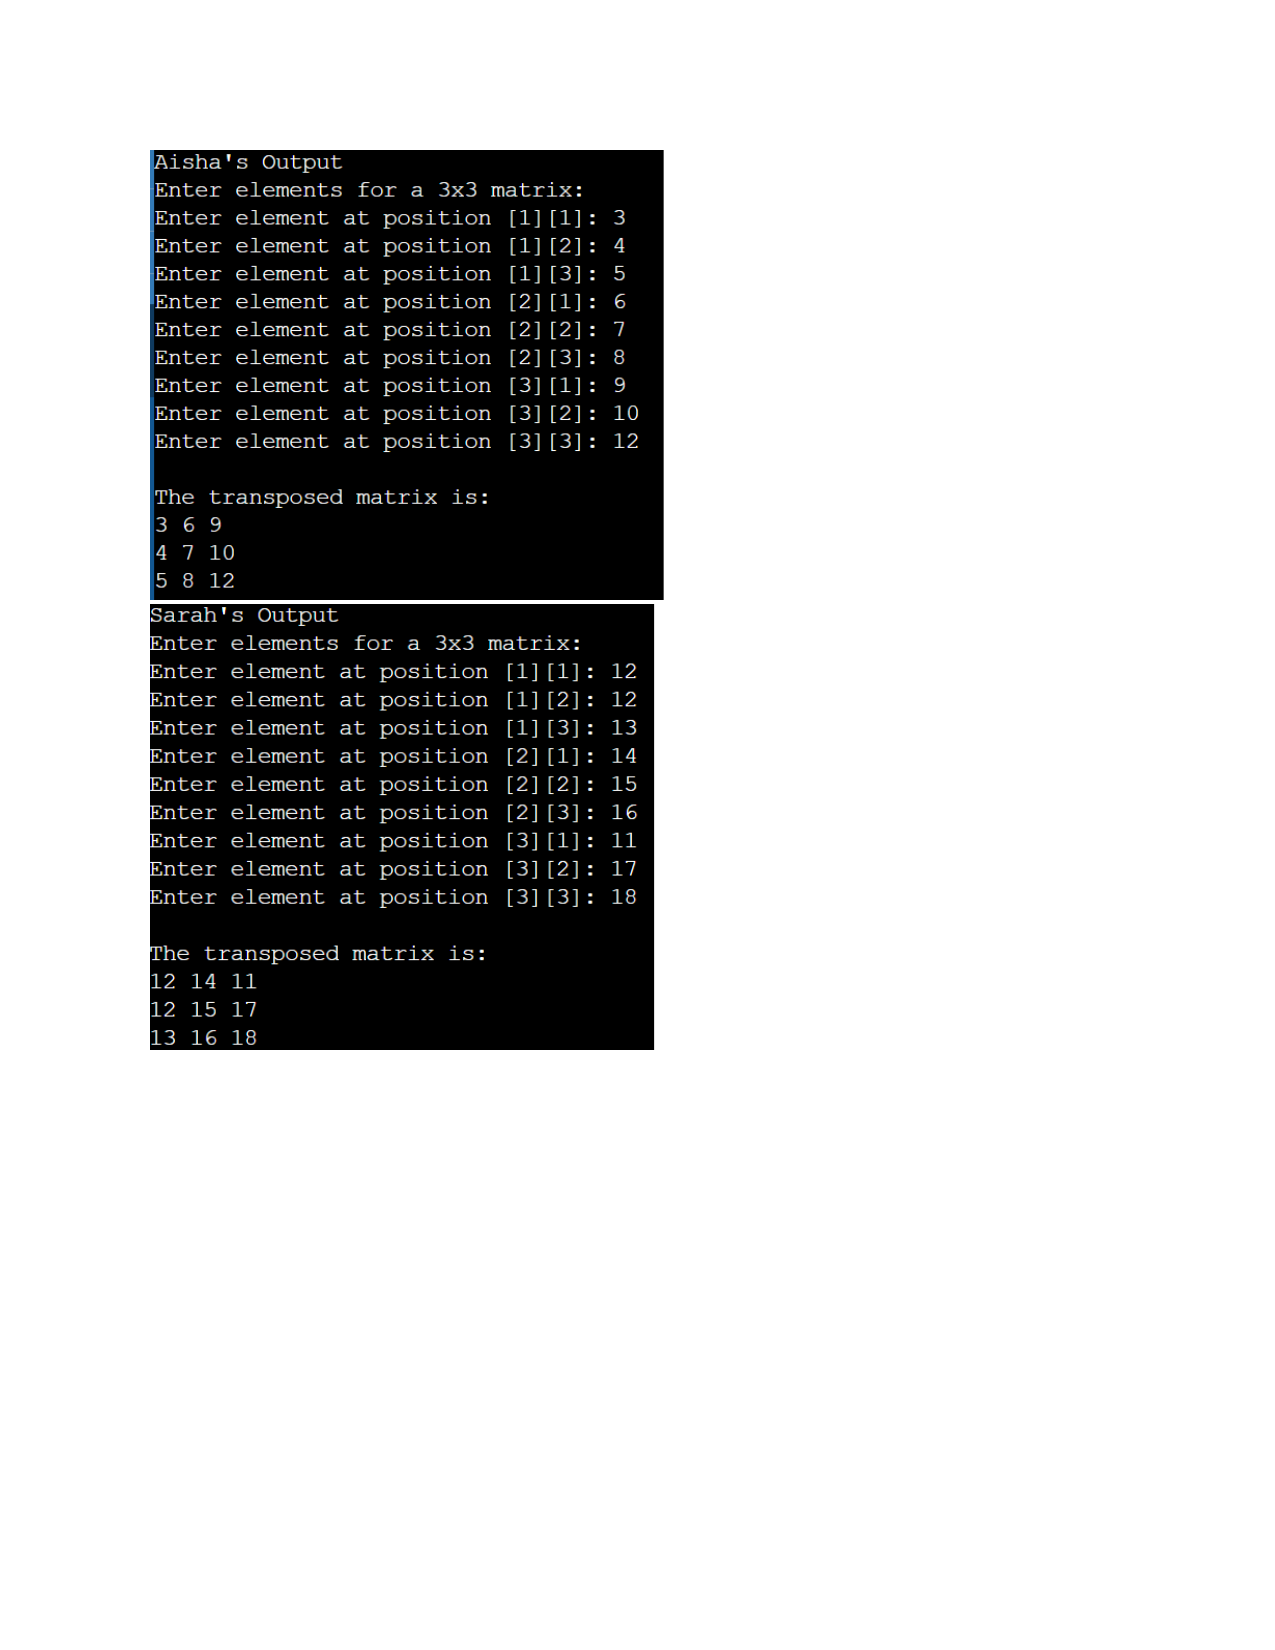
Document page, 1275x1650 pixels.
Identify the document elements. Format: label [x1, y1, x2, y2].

picture [150, 150, 664, 600]
picture [150, 604, 655, 1050]
